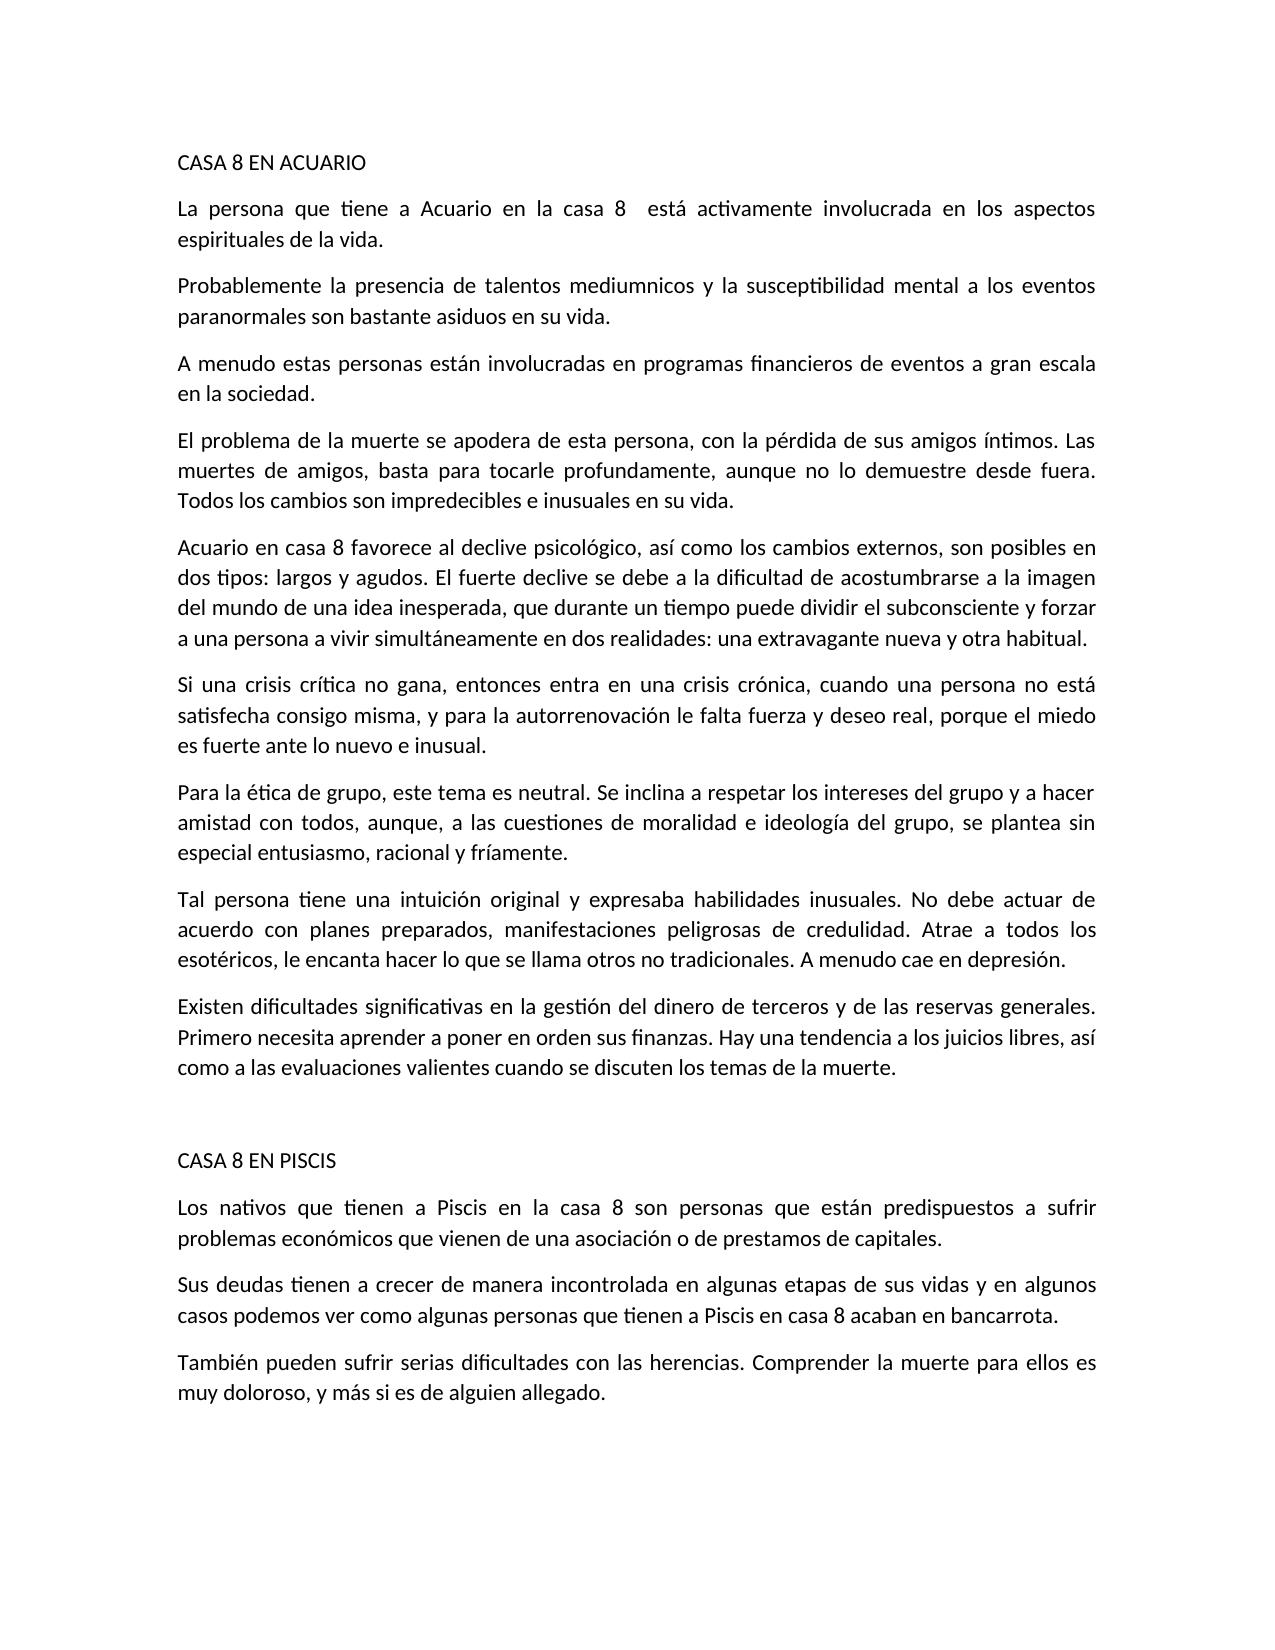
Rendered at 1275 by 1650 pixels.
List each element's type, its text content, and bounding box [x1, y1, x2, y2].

text Acuario en casa 8 favorece al declive psicológico, así como los cambios externos, son posibles en dos tipos: largos y agudos. El fuerte declive se debe a la dificultad de acostumbrarse a la imagen del mundo de una idea inesperada, que durante un tiempo puede dividir el subconsciente y forzar a una persona a vivir simultáneamente en dos realidades: una extravagante nueva y otra habitual. [177, 533, 1098, 652]
text También pueden sufrir serias dificultades con las herencias. Comprender la muerte para ellos es muy doloroso, y más si es de alguien allegado. [177, 1348, 1098, 1406]
text A menudo estas personas están involucradas en programas financieros de eventos a gran escala en la sociedad. [177, 349, 1098, 407]
text Los nativos que tienen a Piscis en la casa 8 son personas que están predispuestos a sufrir problemas económicos que vienen de una asociación o de prestamos de capitales. [177, 1193, 1098, 1252]
text El problema de la muerte se apodera de esta persona, con la pérdida de sus amigos íntimos. Las muertes de amigos, basta para tocarle profundamente, aunque no lo demuestre desde fuera. Todos los cambios son impredecibles e inusuales en su vida. [177, 426, 1098, 514]
text Sus deudas tienen a crecer de manera incontrolada en algunas etapas de sus vidas y en algunos casos podemos ver como algunas personas que tienen a Piscis en casa 8 acaban en bancarrota. [177, 1271, 1098, 1329]
text Si una crisis crítica no gana, entonces entra en una crisis crónica, cuando una persona no está satisfecha consigo misma, y para la autorrenovación le falta fuerza y deseo real, porque el miedo es fuerte ante lo nuevo e inusual. [177, 671, 1098, 759]
text Existen dificultades significativas en la gestión del dinero de terceros y de las reservas generales. Primero necesita aprender a poner en orden sus finanzas. Hay una tendencia a los juicios libres, así como a las evaluaciones valientes cuando se discuten los temas de la muerte. [177, 992, 1098, 1081]
text La persona que tiene a Acuario en la casa 8 está activamente involucrada en los aspectos espirituales de la vida. [177, 194, 1098, 253]
text CASA 8 EN PISCIS [177, 1147, 1098, 1174]
text Probablemente la presencia de talentos mediumnicos y la susceptibilidad mental a los eventos paranormales son bastante asiduos en su vida. [177, 272, 1098, 330]
text Para la ética de grupo, este tema es neutral. Se inclina a respetar los intereses del grupo y a hacer amistad con todos, aunque, a las cuestiones de moralidad e ideología del grupo, se plantea sin especial entusiasmo, racional y fríamente. [177, 778, 1098, 866]
text CASA 8 EN ACUARIO [177, 148, 1098, 176]
text Tal persona tiene una intuición original y expresaba habilidades inusuales. No debe actuar de acuerdo con planes preparados, manifestaciones peligrosas de credulidad. Atrae a todos los esotéricos, le encanta hacer lo que se llama otros no tradicionales. A menudo cae en depresión. [177, 885, 1098, 973]
